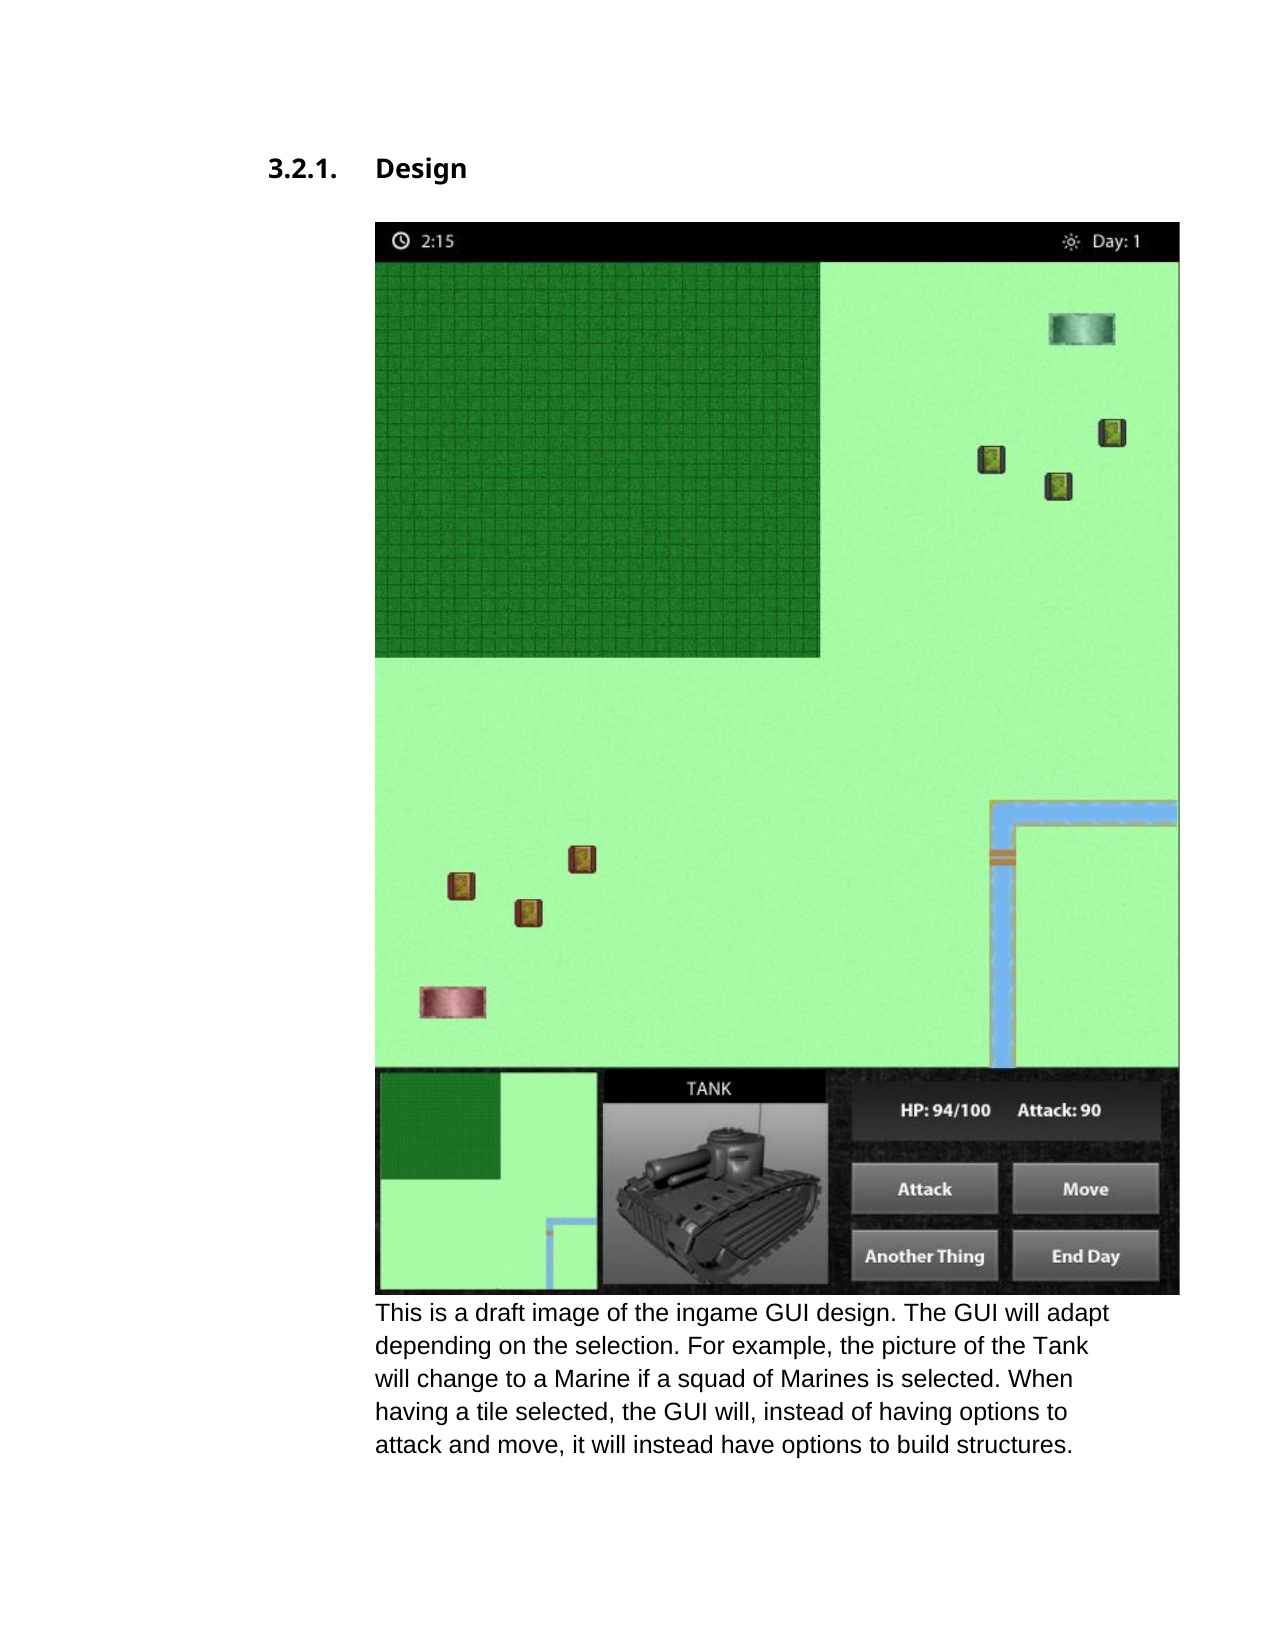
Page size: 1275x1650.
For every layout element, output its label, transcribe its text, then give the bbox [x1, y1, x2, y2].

subtitle Design [338, 150, 1125, 187]
text This is a draft image of the ingame GUI design. The GUI will adapt depending on the selection. For example, the picture of the Tank will change to a Marine if a squad of Marines is selected. When having a tile selected, the GUI will, instead of having options to attack and move, it will instead have options to build structures. [375, 1298, 1125, 1459]
picture [375, 222, 1180, 1295]
